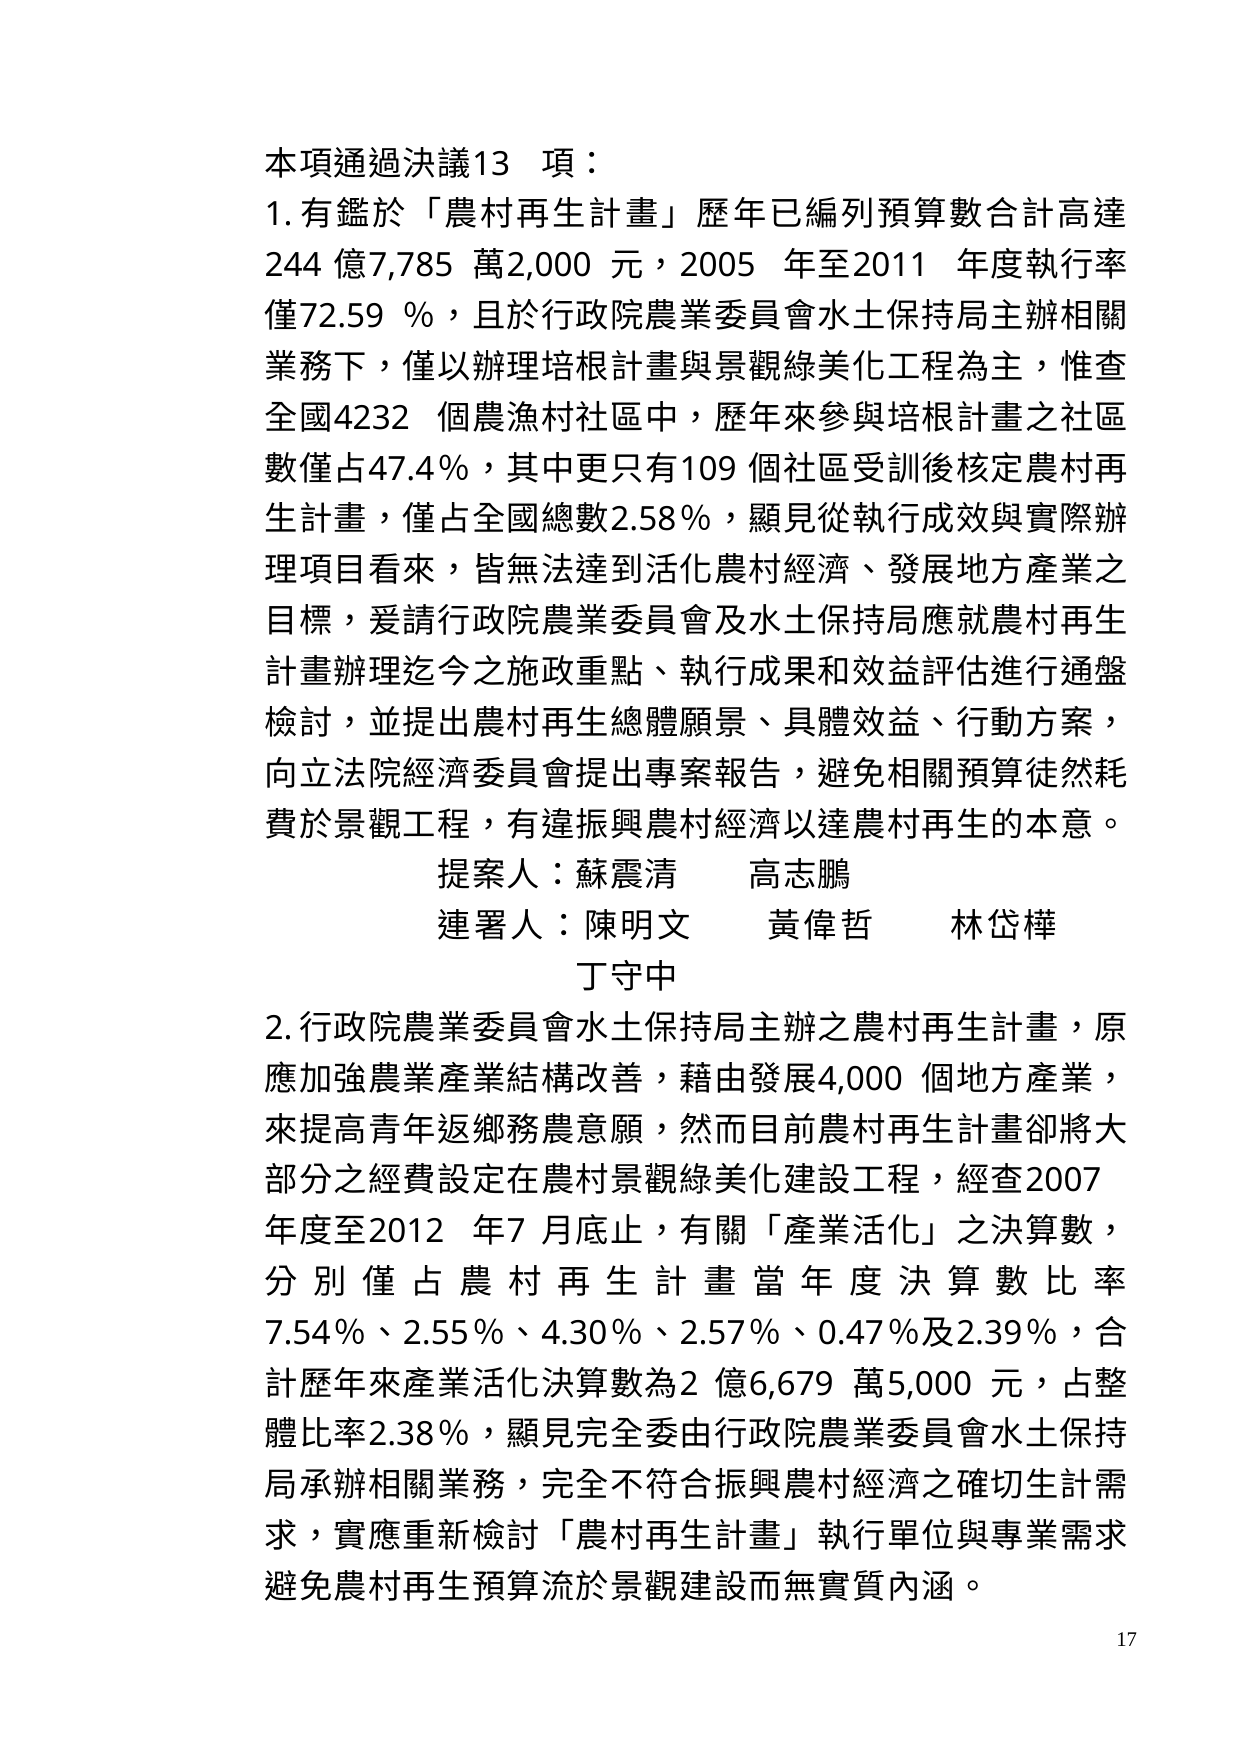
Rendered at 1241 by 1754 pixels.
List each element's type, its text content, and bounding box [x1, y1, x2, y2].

text 提案人：蘇震清 高志鵬 [403, 847, 1060, 898]
text 1.有鑑於「農村再生計畫」歷年已編列預算數合計高達244億7,785萬2,000元，2005年至2011年度執行率僅72.59％，且於行政院農業委員會水土保持局主辦相關業務下，僅以辦理培根計畫與景觀綠美化工程為主，惟查全國4232個農漁村社區中，歷年來參與培根計畫之社區數僅占47.4％，其中更只有109個社區受訓後核定農村再生計畫，僅占全國總數2.58％，顯見從執行成效與實際辦理項目看來，皆無法達到活化農村經濟、發展地方產業之目標，爰請行政院農業委員會及水土保持局應就農村再生計畫辦理迄今之施政重點、執行成果和效益評估進行通盤檢討，並提出農村再生總體願景、具體效益、行動方案，向立法院經濟委員會提出專案報告，避免相關預算徒然耗費於景觀工程，有違振興農村經濟以達農村再生的本意。 [230, 186, 1129, 847]
text 本項通過決議13項： [230, 135, 1129, 186]
text 2.行政院農業委員會水土保持局主辦之農村再生計畫，原應加強農業產業結構改善，藉由發展4,000個地方產業，來提高青年返鄉務農意願，然而目前農村再生計畫卻將大部分之經費設定在農村景觀綠美化建設工程，經查2007年度至2012年7月底止，有關「產業活化」之決算數，分別僅占農村再生計畫當年度決算數比率7.54％、2.55％、4.30％、2.57％、0.47％及2.39％，合計歷年來產業活化決算數為2億6,679萬5,000元，占整體比率2.38％，顯見完全委由行政院農業委員會水土保持局承辦相關業務，完全不符合振興農村經濟之確切生計需求，實應重新檢討「農村再生計畫」執行單位與專業需求，避免農村再生預算流於景觀建設而無實質內涵。 [230, 999, 1129, 1609]
text 連署人：陳明文 黃偉哲 林岱樺 丁守中 [403, 898, 1060, 999]
